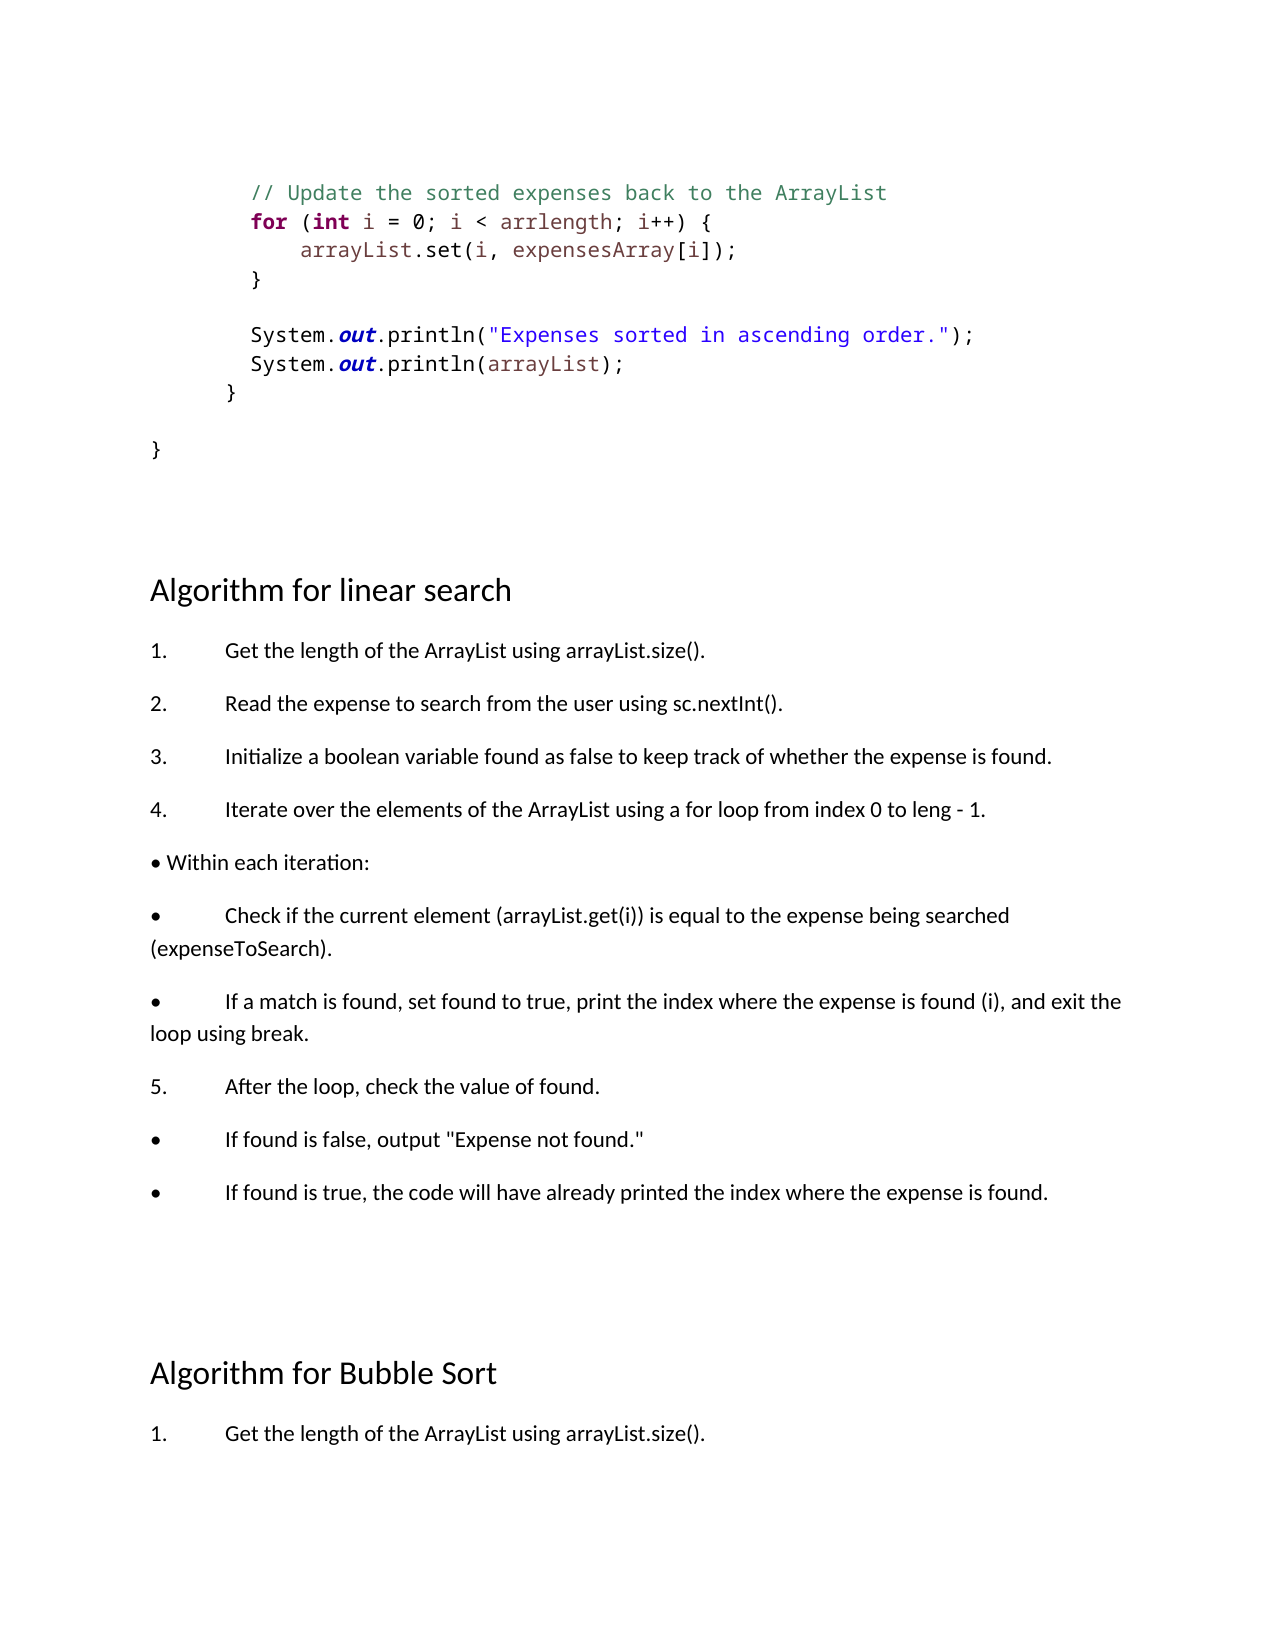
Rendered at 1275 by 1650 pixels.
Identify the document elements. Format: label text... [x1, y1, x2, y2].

text 4. Iterate over the elements of the ArrayList using a for loop from index 0 to leng - 1. [150, 796, 1125, 823]
text Algorithm for linear search [150, 569, 1125, 609]
text 2. Read the expense to search from the user using sc.nextInt(). [150, 689, 1125, 717]
text • Within each iteration: [150, 848, 1125, 877]
text System.out.println(arrayList); [150, 349, 1125, 377]
text 5. After the loop, check the value of found. [150, 1072, 1125, 1100]
text for (int i = 0; i < arrlength; i++) { [150, 207, 1125, 235]
text arrayList.set(i, expensesArray[i]); [150, 235, 1125, 264]
text } [150, 377, 1125, 406]
text System.out.println("Expenses sorted in ascending order."); [150, 321, 1125, 349]
text Algorithm for Bubble Sort [150, 1352, 1125, 1392]
text } [150, 434, 1125, 463]
text 1. Get the length of the ArrayList using arrayList.size(). [150, 1419, 1125, 1447]
text // Update the sorted expenses back to the ArrayList [150, 178, 1125, 207]
text 3. Initialize a boolean variable found as false to keep track of whether the expense is found. [150, 742, 1125, 771]
text 1. Get the length of the ArrayList using arrayList.size(). [150, 636, 1125, 664]
text } [150, 264, 1125, 292]
text • If a match is found, set found to true, print the index where the expense is found (i), and exit the loop using break. [150, 987, 1125, 1047]
text • If found is false, output "Expense not found." [150, 1125, 1125, 1153]
text • Check if the current element (arrayList.get(i)) is equal to the expense being searched (expenseToSearch). [150, 902, 1125, 962]
text • If found is true, the code will have already printed the index where the expense is found. [150, 1178, 1125, 1206]
